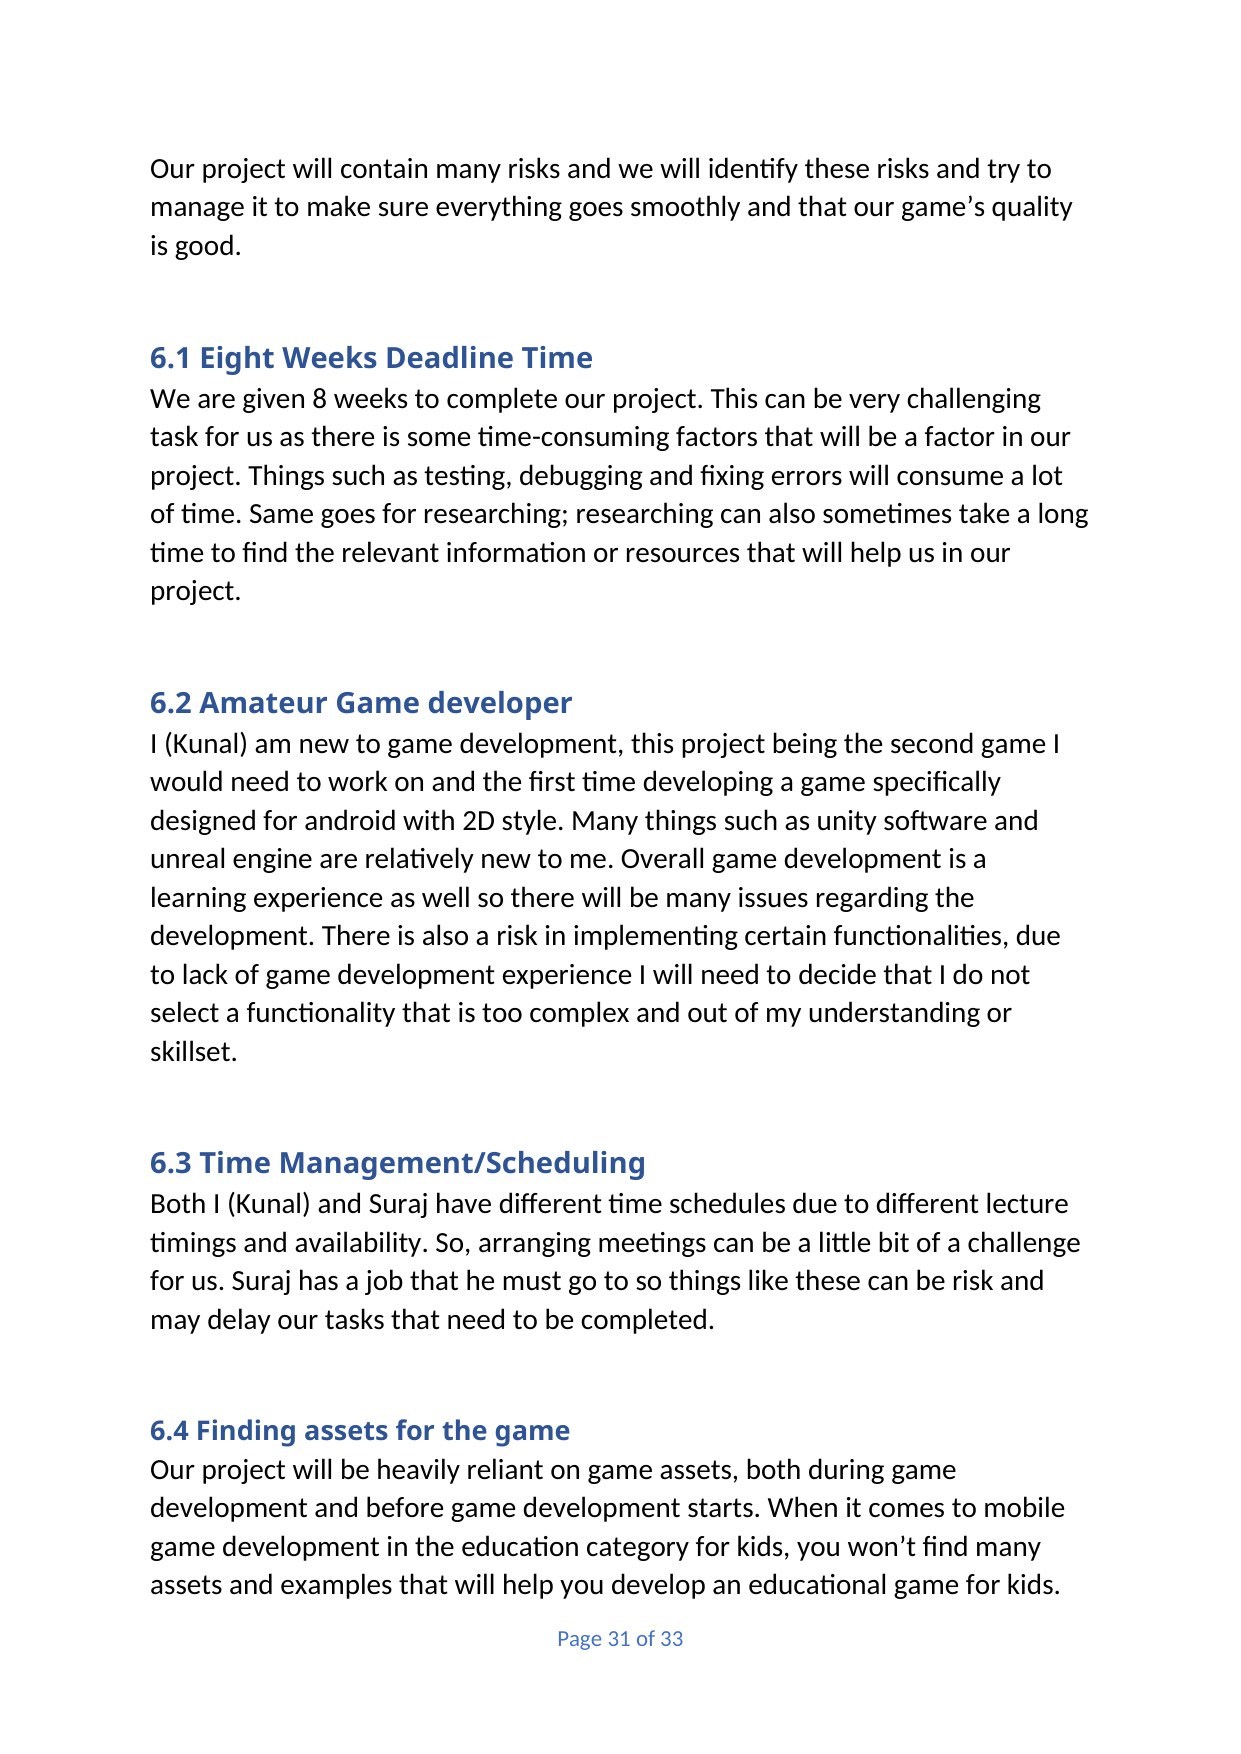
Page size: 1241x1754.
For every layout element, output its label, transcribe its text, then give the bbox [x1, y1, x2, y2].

subtitle 6.2 Amateur Game developer [150, 682, 1090, 722]
text I (Kunal) am new to game development, this project being the second game I would need to work on and the first time developing a game specifically designed for android with 2D style. Many things such as unity software and unreal engine are relatively new to me. Overall game development is a learning experience as well so there will be many issues regarding the development. There is also a risk in implementing certain functionalities, due to lack of game development experience I will need to decide that I do not select a functionality that is too complex and out of my understanding or skillset. [150, 725, 1090, 1068]
text Both I (Kunal) and Suraj have different time schedules due to different lecture timings and availability. So, arranging meetings can be a little bit of a challenge for us. Suraj has a job that he must go to so things like these can be risk and may delay our tasks that need to be completed. [150, 1186, 1090, 1337]
subtitle 6.3 Time Management/Scheduling [150, 1143, 1090, 1182]
text Our project will contain many risks and we will identify these risks and try to manage it to make sure everything goes smoothly and that our game’s quality is good. [150, 150, 1090, 262]
subtitle 6.4 Finding assets for the game [150, 1411, 1090, 1448]
subtitle 6.1 Eight Weeks Deadline Time [150, 337, 1090, 377]
